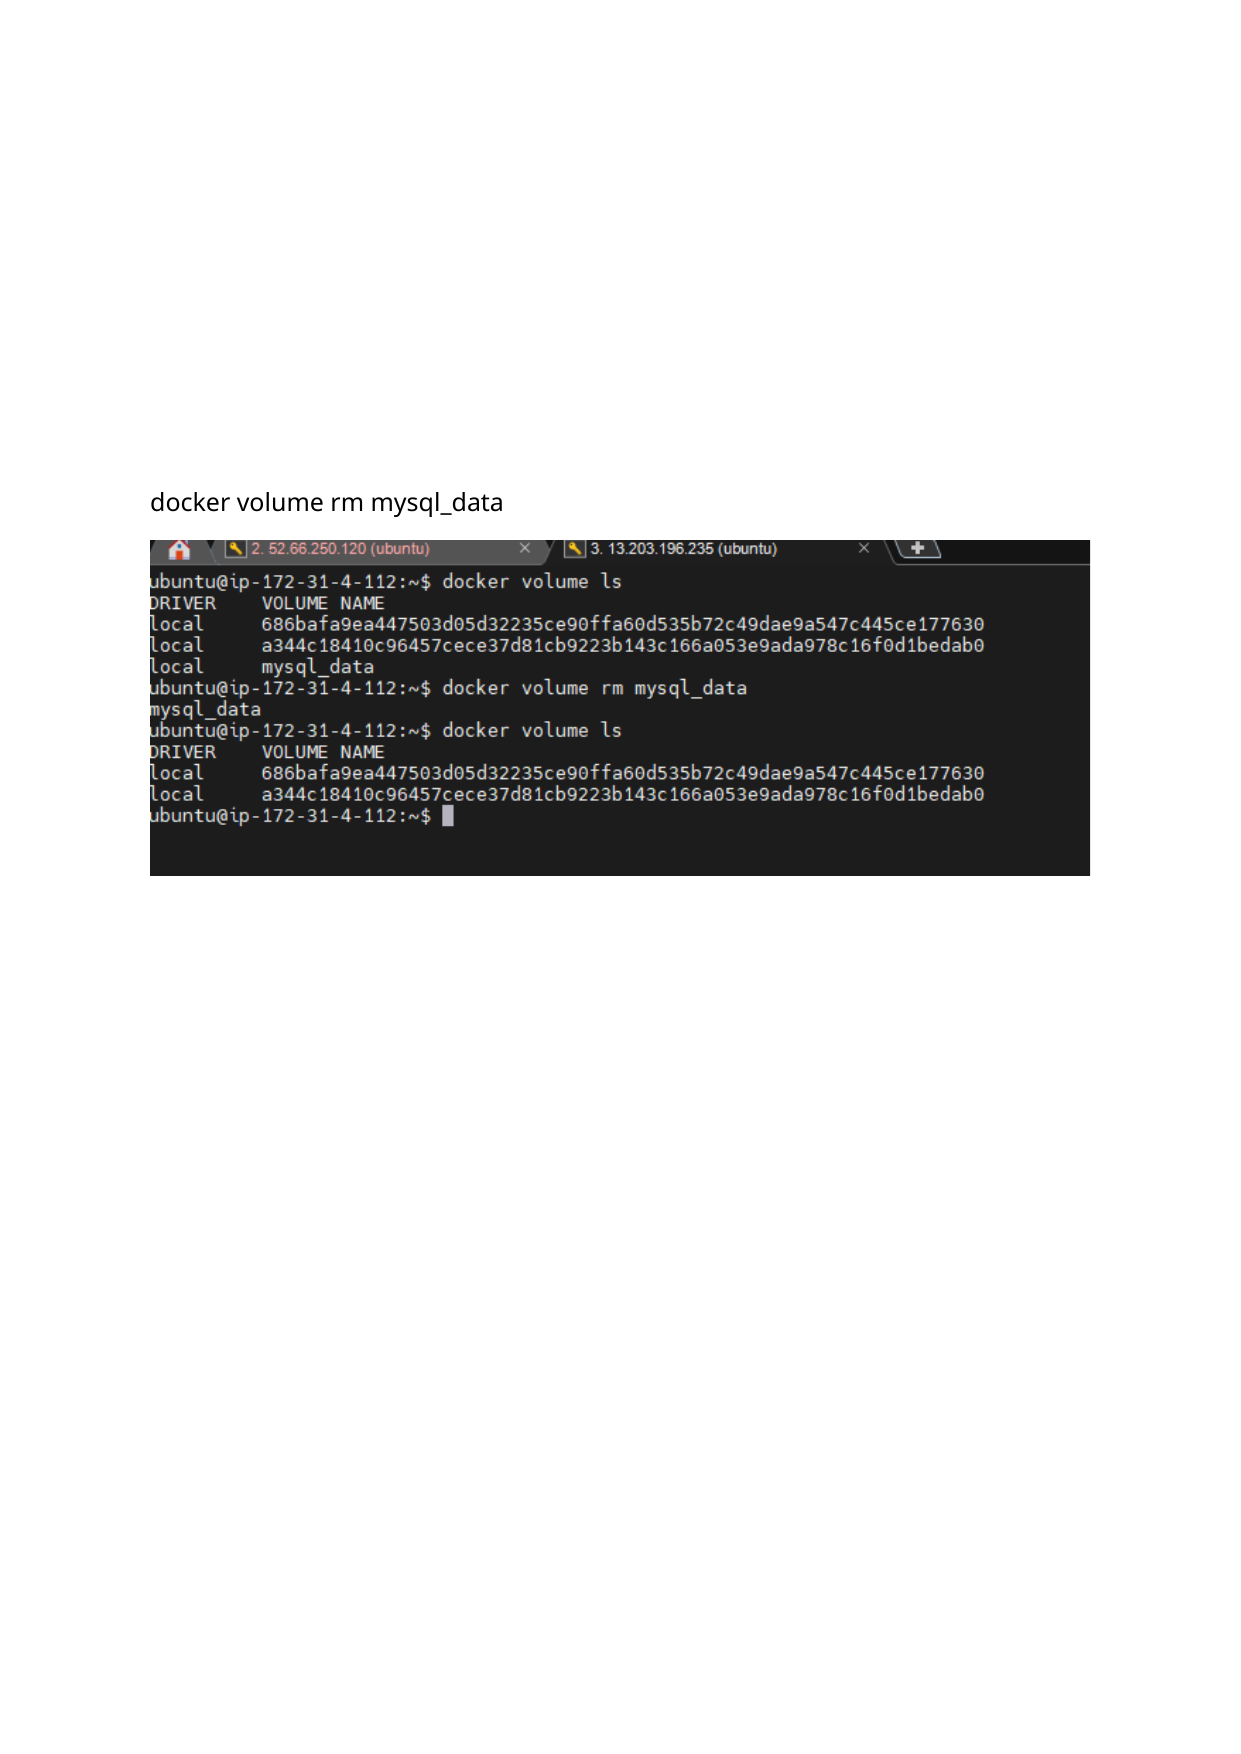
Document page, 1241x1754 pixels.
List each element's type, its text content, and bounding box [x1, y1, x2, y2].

text docker volume rm mysql_data [150, 485, 1090, 519]
picture [150, 540, 1091, 876]
